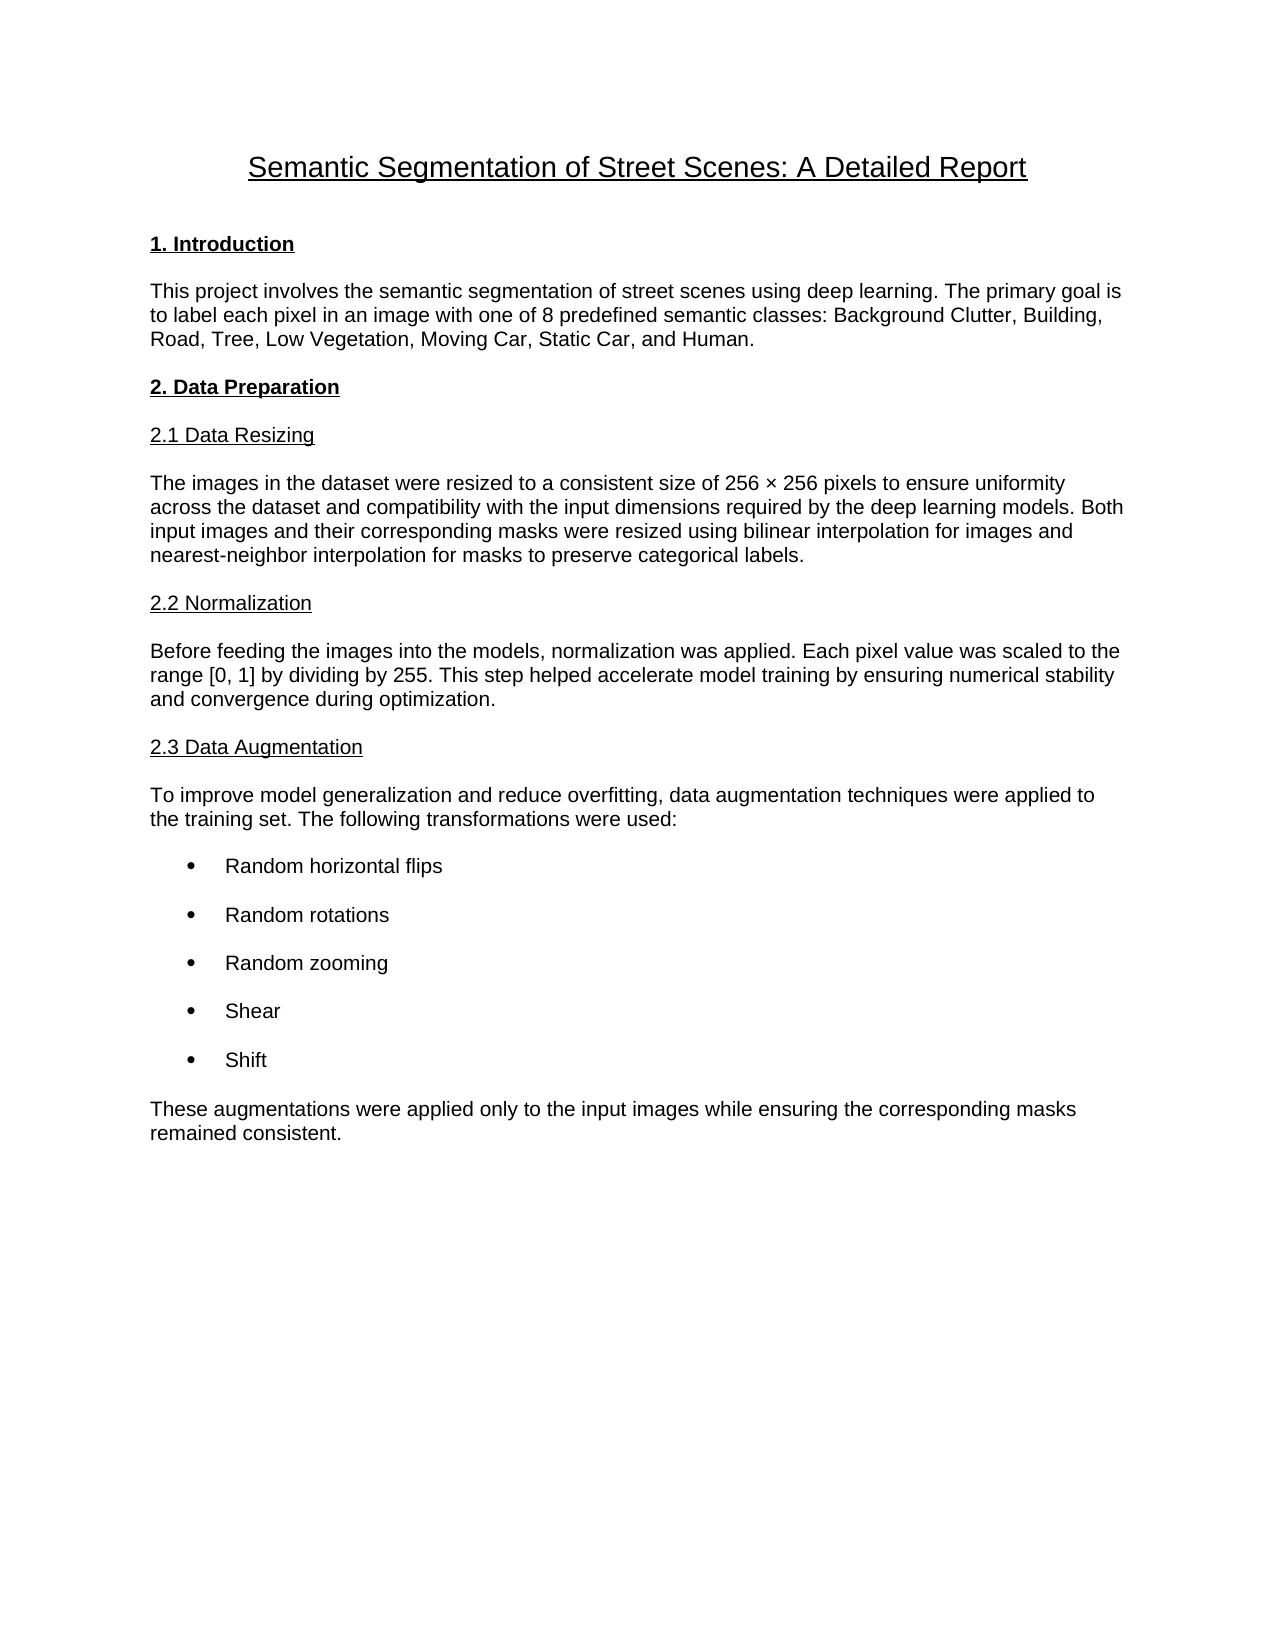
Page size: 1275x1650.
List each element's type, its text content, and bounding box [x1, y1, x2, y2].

text 2. Data Preparation [150, 375, 1125, 399]
list Shift [187, 1048, 1125, 1072]
list Random rotations [187, 902, 1125, 926]
text 2.2 Normalization [150, 591, 1125, 615]
text 2.1 Data Resizing [150, 423, 1125, 447]
list Random horizontal flips [187, 854, 1125, 878]
text 2.3 Data Augmentation [150, 734, 1125, 758]
text Semantic Segmentation of Street Scenes: A Detailed Report [150, 150, 1125, 183]
list Random zooming [187, 950, 1125, 974]
text The images in the dataset were resized to a consistent size of 256 × 256 pixels to ensure uniformity across the dataset and compatibility with the input dimensions required by the deep learning models. Both input images and their corresponding masks were resized using bilinear interpolation for images and nearest-neighbor interpolation for masks to preserve categorical labels. [150, 471, 1125, 567]
text 1. Introduction [150, 231, 1125, 255]
list Shear [187, 998, 1125, 1022]
text To improve model generalization and reduce overfitting, data augmentation techniques were applied to the training set. The following transformations were used: [150, 782, 1125, 830]
text This project involves the semantic segmentation of street scenes using deep learning. The primary goal is to label each pixel in an image with one of 8 predefined semantic classes: Background Clutter, Building, Road, Tree, Low Vegetation, Moving Car, Static Car, and Human. [150, 279, 1125, 351]
text These augmentations were applied only to the input images while ensuring the corresponding masks remained consistent. [150, 1096, 1125, 1144]
text Before feeding the images into the models, normalization was applied. Each pixel value was scaled to the range [0, 1] by dividing by 255. This step helped accelerate model training by ensuring numerical stability and convergence during optimization. [150, 639, 1125, 711]
